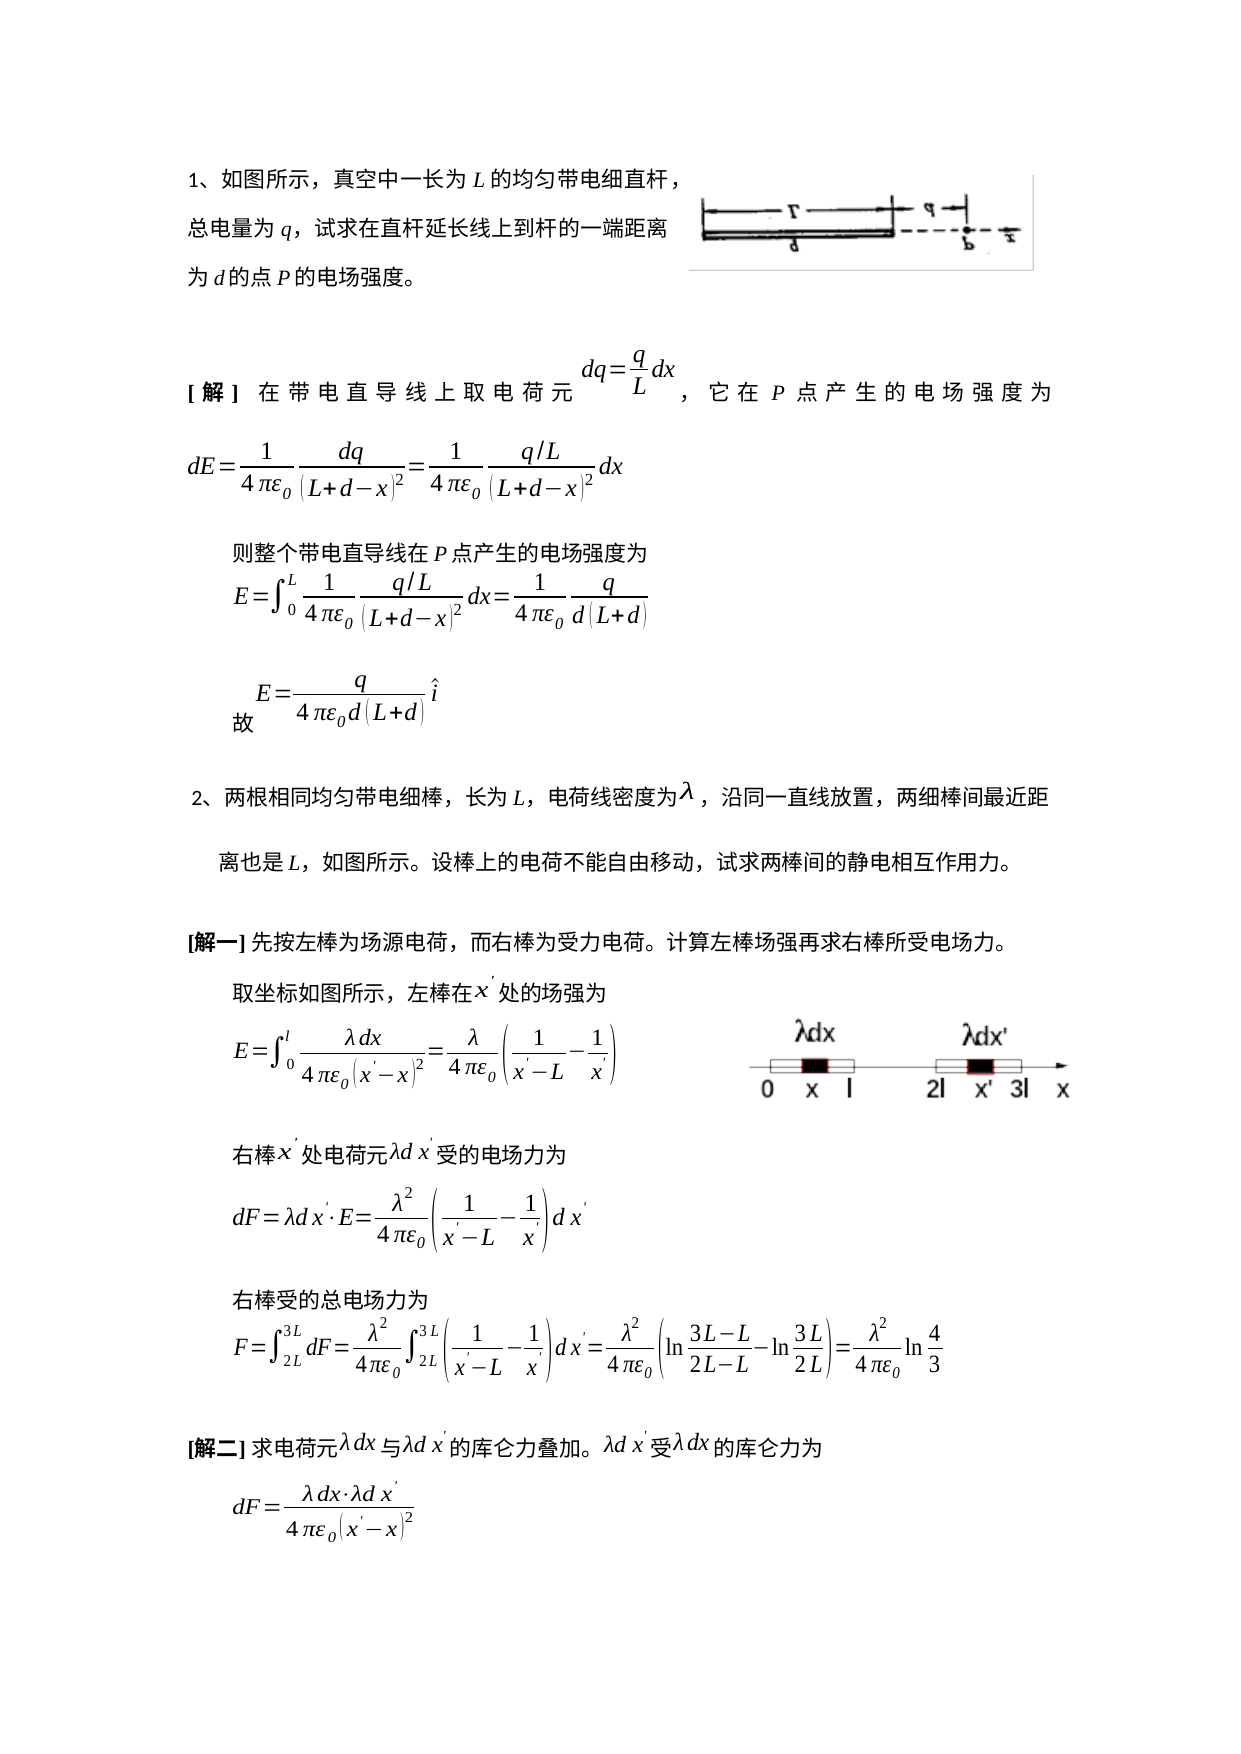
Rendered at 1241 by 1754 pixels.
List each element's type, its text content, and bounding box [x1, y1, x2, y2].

picture [689, 175, 1035, 272]
text 右棒处电荷元受的电场力为 [187, 1120, 1053, 1185]
text 右棒受的总电场力为 [187, 1282, 1053, 1315]
text [解] 在带电直导线上取电荷元，它在P点产生的电场强度为 [187, 340, 1053, 535]
text [解二] 求电荷元与的库仑力叠加。受的库仑力为 [187, 1412, 1053, 1477]
text [解一] 先按左棒为场源电荷，而右棒为受力电荷。计算左棒场强再求右棒所受电场力。 [187, 925, 1053, 957]
text 故 [187, 665, 1053, 763]
text 取坐标如图所示，左棒在处的场强为 [187, 957, 1053, 1022]
text 则整个带电直导线在P点产生的电场强度为 [187, 535, 1053, 568]
text 2、两根相同均匀带电细棒，长为L，电荷线密度为，沿同一直线放置，两细棒间最近距离也是L，如图所示。设棒上的电荷不能自由移动，试求两棒间的静电相互作用力。 [187, 763, 1053, 877]
